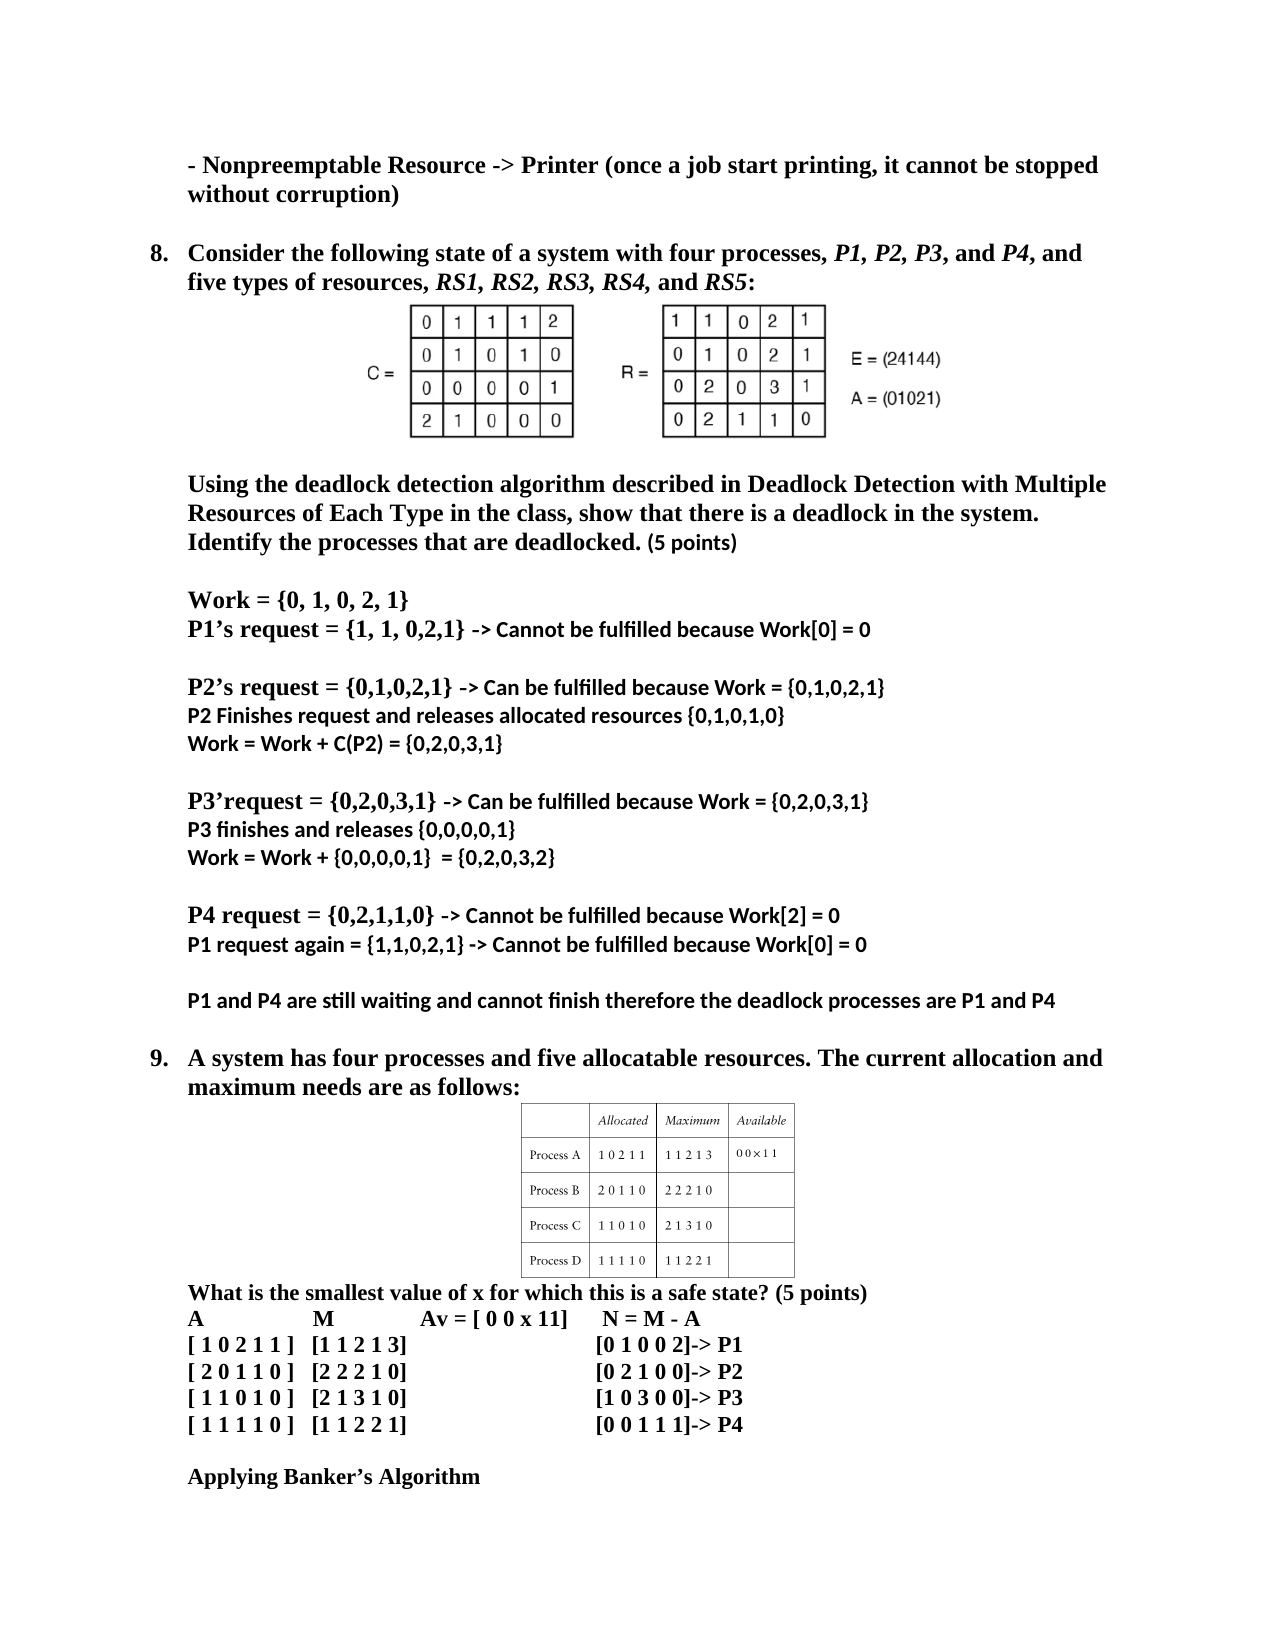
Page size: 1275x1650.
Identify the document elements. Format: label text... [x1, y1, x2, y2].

text Using the deadlock detection algorithm described in Deadlock Detection with Multiple Resources of Each Type in the class, show that there is a deadlock in the system. Identify the processes that are deadlocked. (5 points) [187, 469, 1125, 556]
list A system has four processes and five allocatable resources. The current allocation and maximum needs are as follows: [150, 1043, 1125, 1100]
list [150, 150, 1125, 207]
list Consider the following state of a system with four processes, P1, P2, P3, and P4, and five types of resources, RS1, RS2, RS3, RS4, and RS5: [150, 238, 1125, 296]
text P4 request = {0,2,1,1,0} -> Cannot be fulfilled because Work[2] = 0 P1 request again = {1,1,0,2,1} -> Cannot be fulfilled because Work[0] = 0 P1 and P4 are still waiting and cannot finish therefore the deadlock processes are P1 and P4 [187, 901, 1125, 1014]
picture [367, 296, 945, 441]
picture [516, 1100, 797, 1279]
text P3’request = {0,2,0,3,1} -> Can be fulfilled because Work = {0,2,0,3,1} P3 finishes and releases {0,0,0,0,1} Work = Work + {0,0,0,0,1} = {0,2,0,3,2} [187, 786, 1125, 871]
text Work = {0, 1, 0, 2, 1} P1’s request = {1, 1, 0,2,1} -> Cannot be fulfilled because Work[0] = 0 [187, 585, 1125, 643]
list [187, 1279, 1125, 1490]
text P2’s request = {0,1,0,2,1} -> Can be fulfilled because Work = {0,1,0,2,1} P2 Finishes request and releases allocated resources {0,1,0,1,0} Work = Work + C(P2) = {0,2,0,3,1} [187, 672, 1125, 757]
